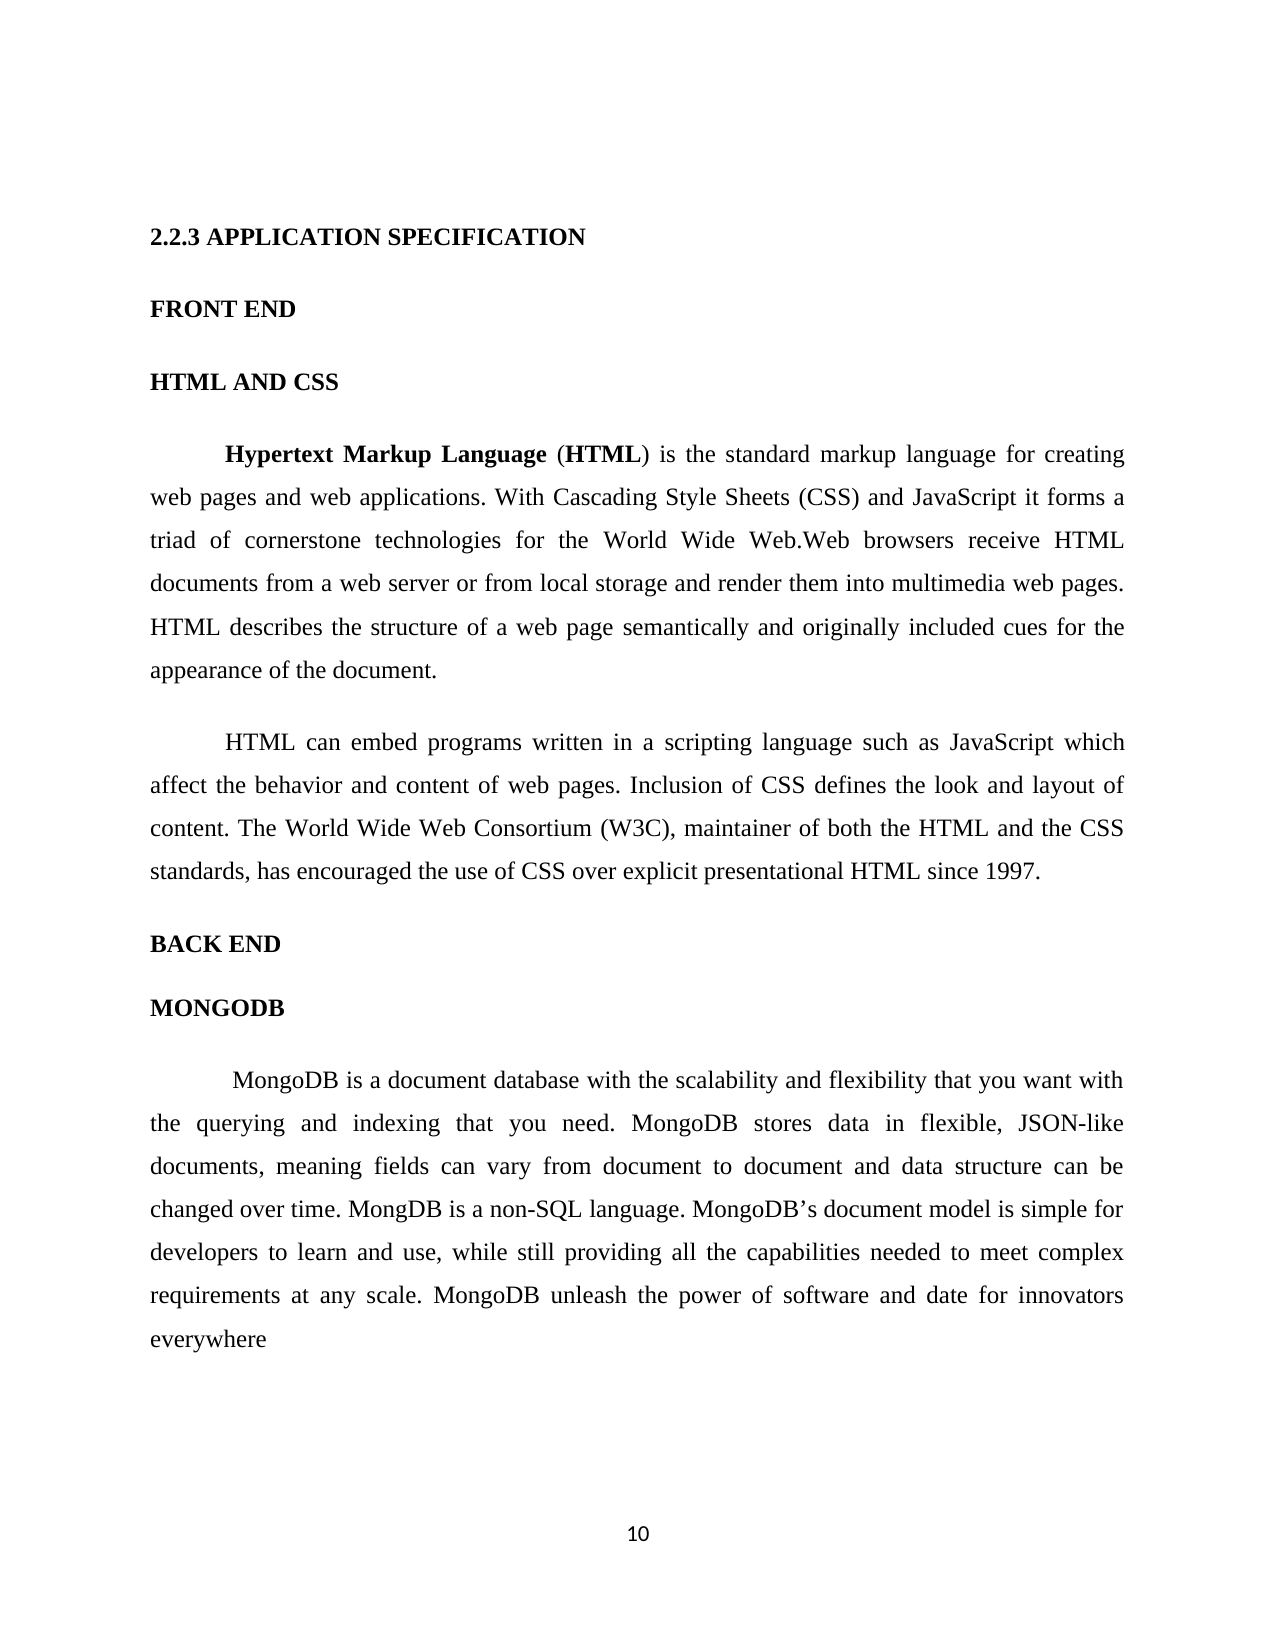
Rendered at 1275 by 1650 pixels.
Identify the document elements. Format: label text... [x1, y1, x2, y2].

text MongoDB is a document database with the scalability and flexibility that you want with the querying and indexing that you need. MongoDB stores data in flexible, JSON-like documents, meaning fields can vary from document to document and data structure can be changed over time. MongDB is a non-SQL language. MongoDB’s document model is simple for developers to learn and use, while still providing all the capabilities needed to meet complex requirements at any scale. MongoDB unleash the power of software and date for innovators everywhere [150, 1065, 1125, 1352]
text MONGODB [150, 993, 1125, 1021]
text FRONT END [150, 294, 1125, 323]
text HTML AND CSS [150, 367, 1124, 396]
text 2.2.3 Application Specification [150, 222, 1125, 251]
text HTML can embed programs written in a scripting language such as JavaScript which affect the behavior and content of web pages. Inclusion of CSS defines the look and layout of content. The World Wide Web Consortium (W3C), maintainer of both the HTML and the CSS standards, has encouraged the use of CSS over explicit presentational HTML since 1997. [150, 727, 1125, 885]
text BACK END [150, 929, 1125, 957]
text Hypertext Markup Language (HTML) is the standard markup language for creating web pages and web applications. With Cascading Style Sheets (CSS) and JavaScript it forms a triad of cornerstone technologies for the World Wide Web.Web browsers receive HTML documents from a web server or from local storage and render them into multimedia web pages. HTML describes the structure of a web page semantically and originally included cues for the appearance of the document. [150, 439, 1125, 683]
